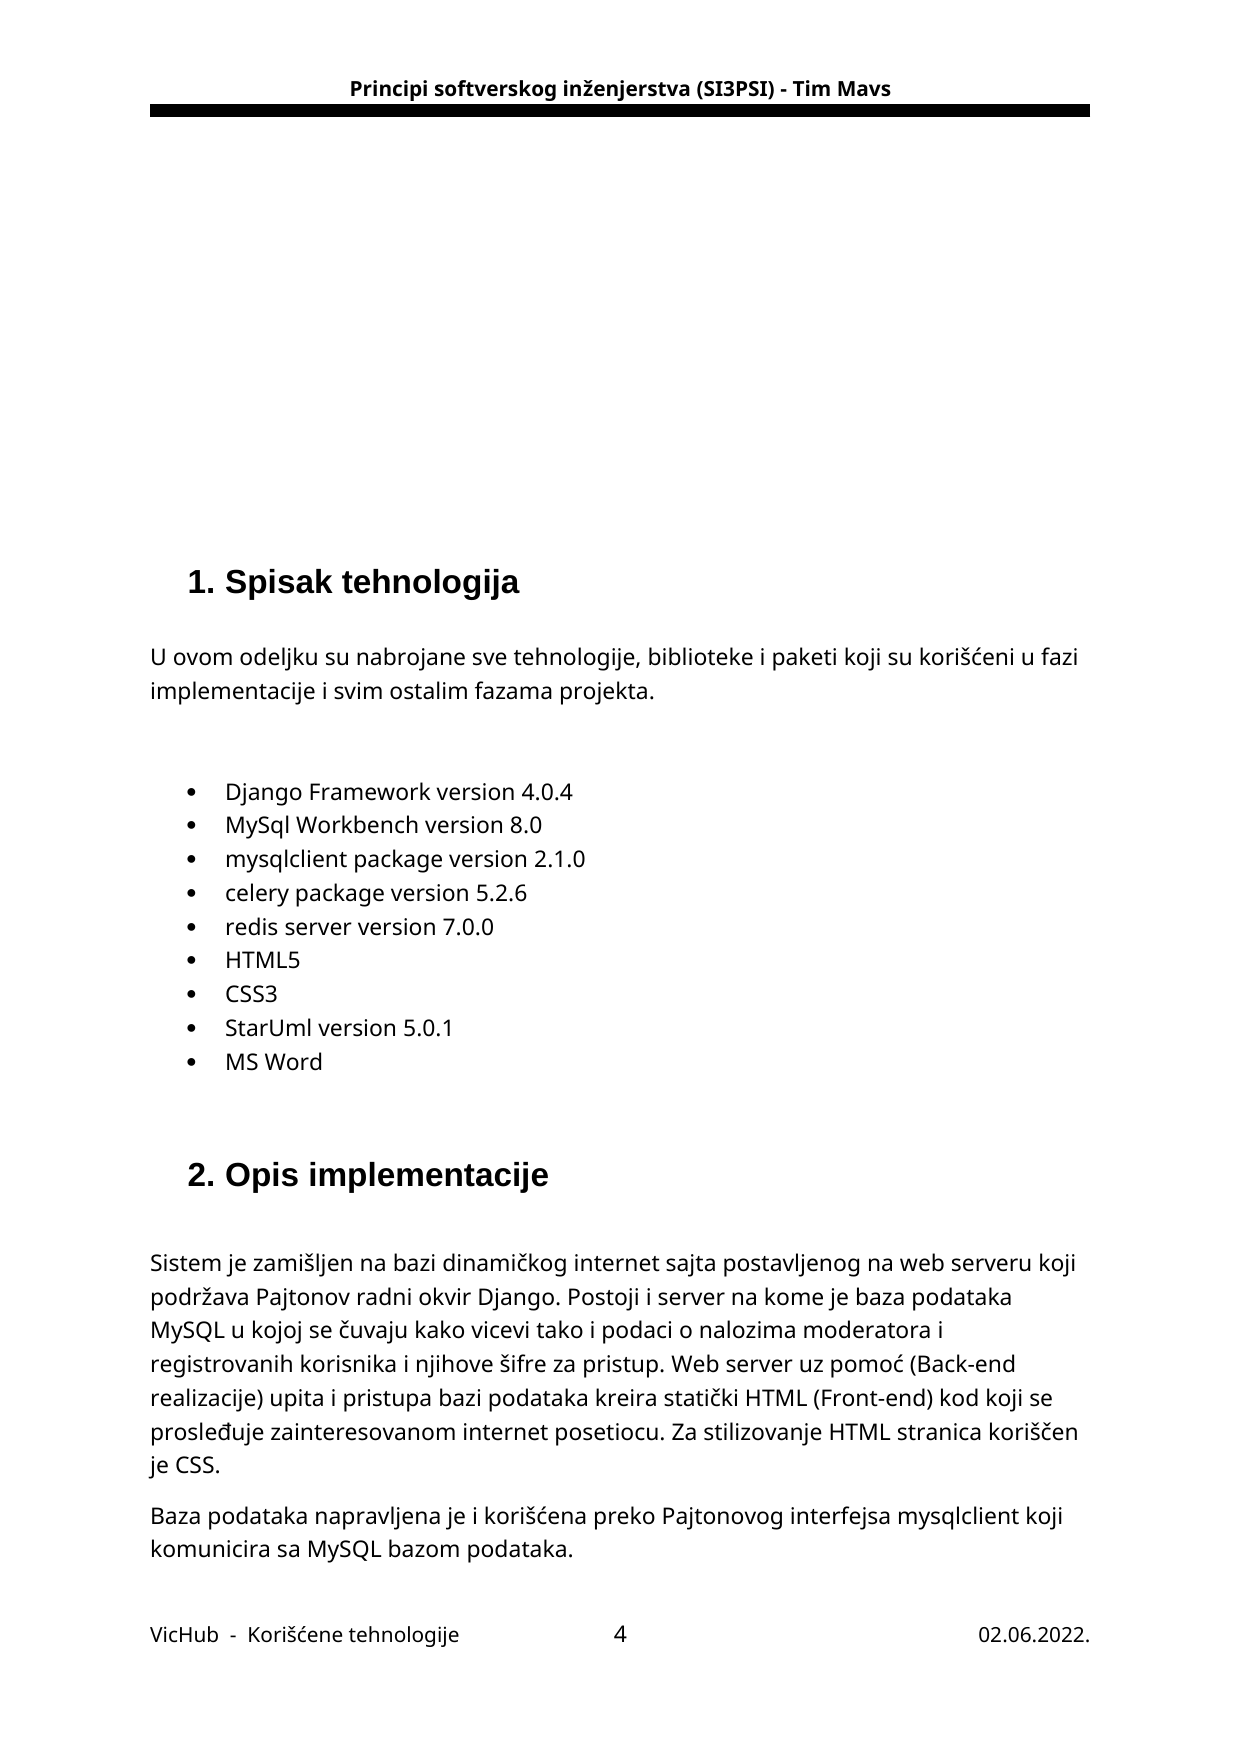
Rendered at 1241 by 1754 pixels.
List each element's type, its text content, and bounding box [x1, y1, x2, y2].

list mysqlclient package version 2.1.0 [187, 843, 1090, 874]
list MS Word [187, 1046, 1090, 1077]
list redis server version 7.0.0 [187, 911, 1090, 942]
text U ovom odeljku su nabrojane sve tehnologije, biblioteke i paketi koji su korišćeni u fazi implementacije i svim ostalim fazama projekta. [150, 641, 1090, 706]
text Sistem je zamišljen na bazi dinamičkog internet sajta postavljenog na web serveru koji podržava Pajtonov radni okvir Django. Postoji i server na kome je baza podataka MySQL u kojoj se čuvaju kako vicevi tako i podaci o nalozima moderatora i registrovanih korisnika i njihove šifre za pristup. Web server uz pomoć (Back-end realizacije) upita i pristupa bazi podataka kreira statički HTML (Front-end) kod koji se prosleđuje zainteresovanom internet posetiocu. Za stilizovanje HTML stranica koriščen je CSS. [150, 1247, 1090, 1480]
subtitle Opis implementacije [187, 1155, 1090, 1193]
subtitle Spisak tehnologija [187, 562, 1090, 600]
list MySql Workbench version 8.0 [187, 809, 1090, 841]
list Django Framework version 4.0.4 [187, 776, 1090, 807]
list CSS3 [187, 978, 1090, 1009]
list HTML5 [187, 944, 1090, 976]
list StarUml version 5.0.1 [187, 1012, 1090, 1043]
text Baza podataka napravljena je i korišćena preko Pajtonovog interfejsa mysqlclient koji komunicira sa MySQL bazom podataka. [150, 1499, 1090, 1564]
list celery package version 5.2.6 [187, 877, 1090, 908]
